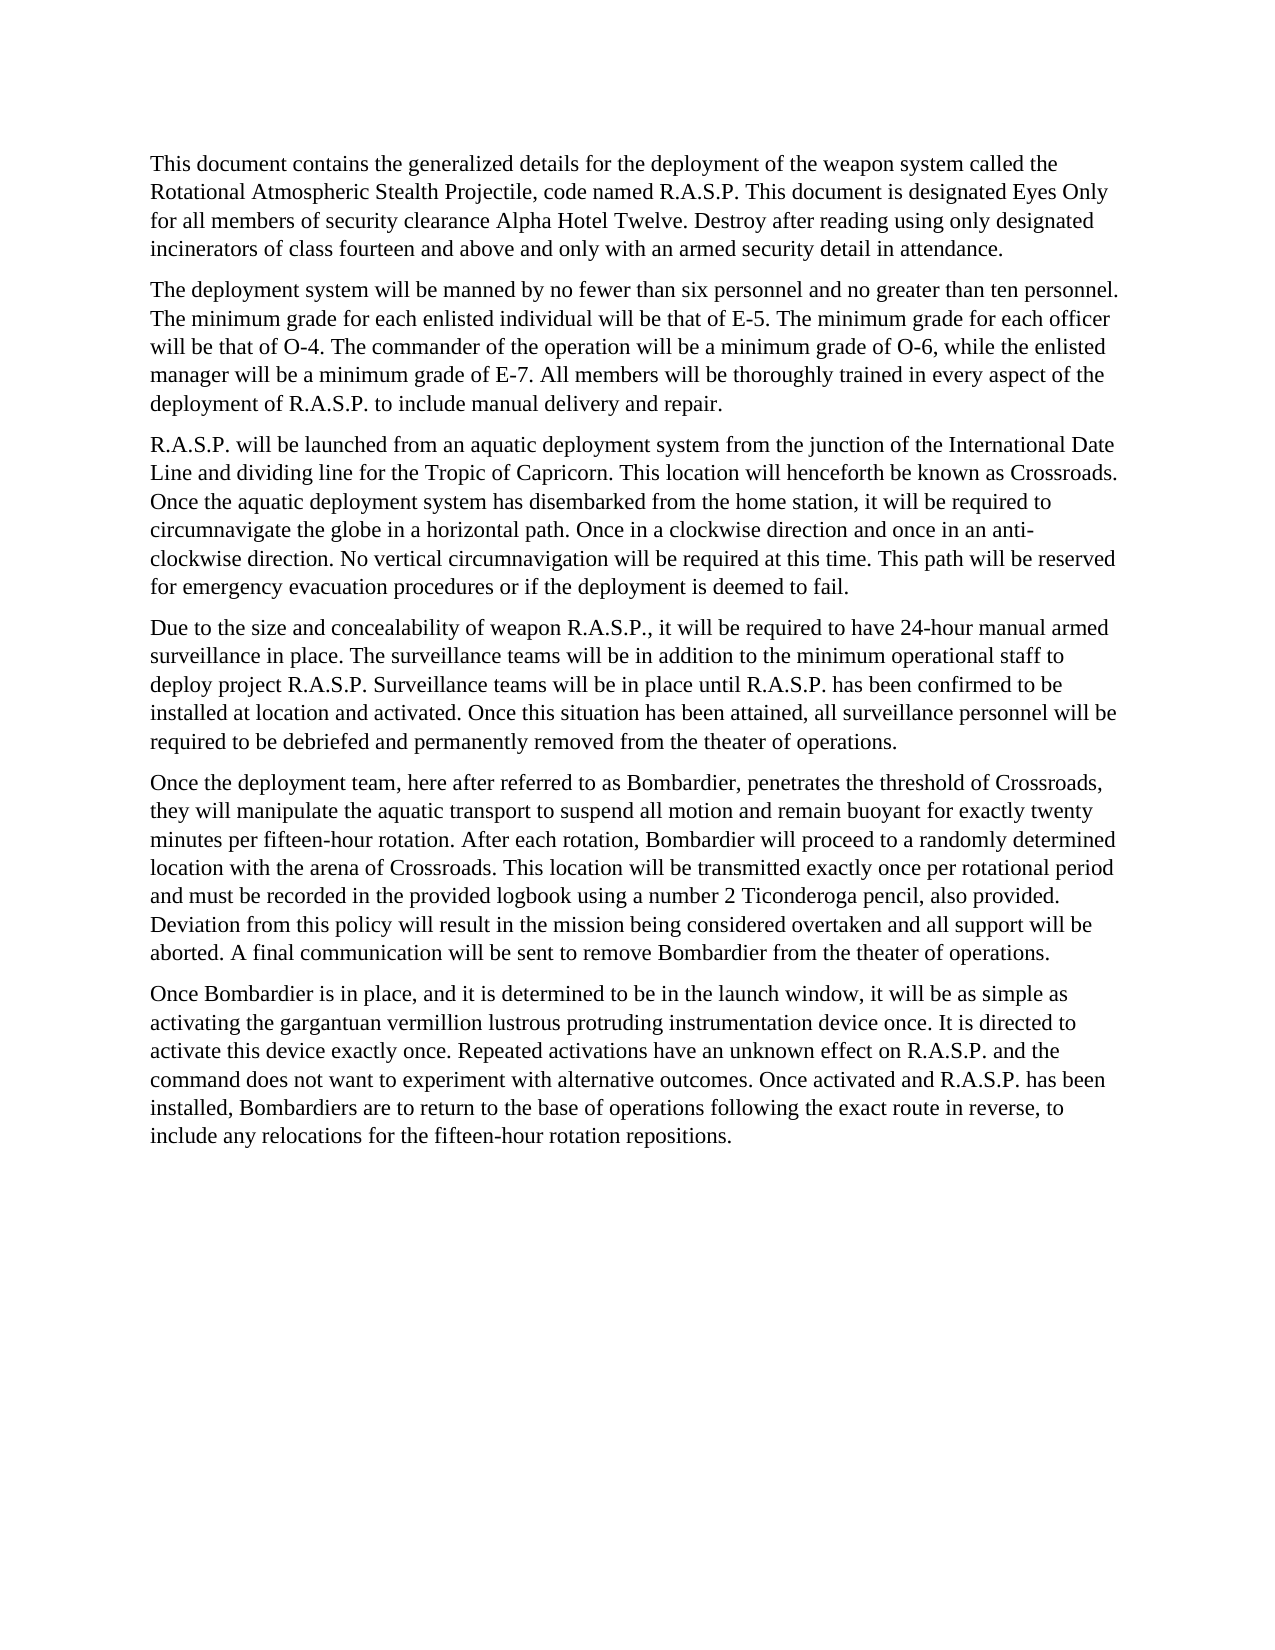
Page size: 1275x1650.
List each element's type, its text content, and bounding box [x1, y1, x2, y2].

text Due to the size and concealability of weapon R.A.S.P., it will be required to have 24-hour manual armed surveillance in place. The surveillance teams will be in addition to the minimum operational staff to deploy project R.A.S.P. Surveillance teams will be in place until R.A.S.P. has been confirmed to be installed at location and activated. Once this situation has been attained, all surveillance personnel will be required to be debriefed and permanently removed from the theater of operations. [150, 614, 1125, 754]
text This document contains the generalized details for the deployment of the weapon system called the Rotational Atmospheric Stealth Projectile, code named R.A.S.P. This document is designated Eyes Only for all members of security clearance Alpha Hotel Twelve. Destroy after reading using only designated incinerators of class fourteen and above and only with an armed security detail in attendance. [150, 150, 1125, 262]
text R.A.S.P. will be launched from an aquatic deployment system from the junction of the International Date Line and dividing line for the Tropic of Capricorn. This location will henceforth be known as Crossroads. Once the aquatic deployment system has disembarked from the home station, it will be required to circumnavigate the globe in a horizontal path. Once in a clockwise direction and once in an anti-clockwise direction. No vertical circumnavigation will be required at this time. This path will be reserved for emergency evacuation procedures or if the deployment is deemed to fail. [150, 431, 1125, 599]
text The deployment system will be manned by no fewer than six personnel and no greater than ten personnel. The minimum grade for each enlisted individual will be that of E-5. The minimum grade for each officer will be that of O-4. The commander of the operation will be a minimum grade of O-6, while the enlisted manager will be a minimum grade of E-7. All members will be thoroughly trained in every aspect of the deployment of R.A.S.P. to include manual delivery and repair. [150, 276, 1125, 416]
text Once the deployment team, here after referred to as Bombardier, penetrates the threshold of Crossroads, they will manipulate the aquatic transport to suspend all motion and remain buoyant for exactly twenty minutes per fifteen-hour rotation. After each rotation, Bombardier will proceed to a randomly determined location with the arena of Crossroads. This location will be transmitted exactly once per rotational period and must be recorded in the provided logbook using a number 2 Ticonderoga pencil, also provided. Deviation from this policy will result in the mission being considered overtaken and all support will be aborted. A final communication will be sent to remove Bombardier from the theater of operations. [150, 769, 1125, 966]
text Once Bombardier is in place, and it is determined to be in the launch window, it will be as simple as activating the gargantuan vermillion lustrous protruding instrumentation device once. It is directed to activate this device exactly once. Repeated activations have an unknown effect on R.A.S.P. and the command does not want to experiment with alternative outcomes. Once activated and R.A.S.P. has been installed, Bombardiers are to return to the base of operations following the exact route in reverse, to include any relocations for the fifteen-hour rotation repositions. [150, 980, 1125, 1149]
